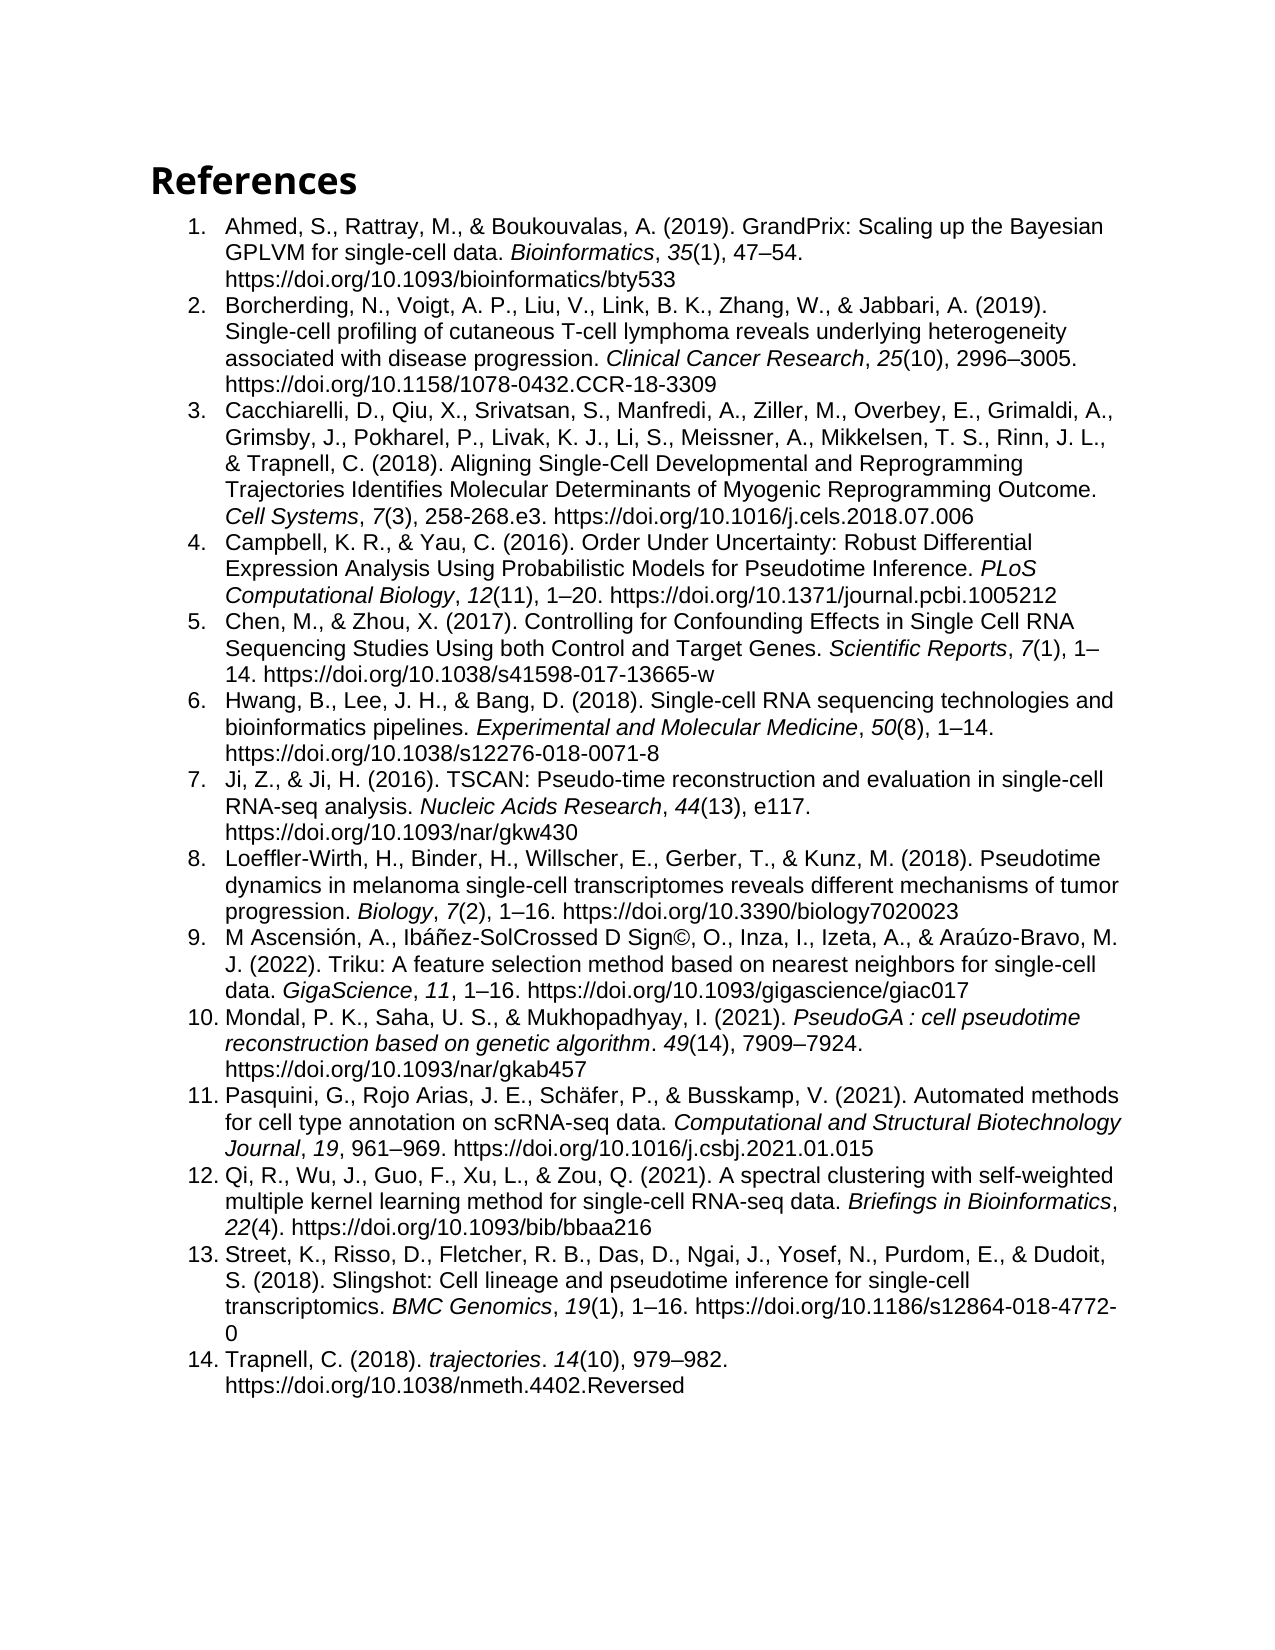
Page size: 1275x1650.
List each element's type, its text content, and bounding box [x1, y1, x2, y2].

list Ahmed, S., Rattray, M., & Boukouvalas, A. (2019). GrandPrix: Scaling up the Bayesian GPLVM for single-cell data. Bioinformatics, 35(1), 47–54. https://doi.org/10.1093/bioinformatics/bty533 [187, 213, 1125, 292]
text References [150, 154, 1125, 205]
list Cacchiarelli, D., Qiu, X., Srivatsan, S., Manfredi, A., Ziller, M., Overbey, E., Grimaldi, A., Grimsby, J., Pokharel, P., Livak, K. J., Li, S., Meissner, A., Mikkelsen, T. S., Rinn, J. L., & Trapnell, C. (2018). Aligning Single-Cell Developmental and Reprogramming Trajectories Identifies Molecular Determinants of Myogenic Reprogramming Outcome. Cell Systems, 7(3), 258-268.e3. https://doi.org/10.1016/j.cels.2018.07.006 [187, 397, 1125, 529]
list Campbell, K. R., & Yau, C. (2016). Order Under Uncertainty: Robust Differential Expression Analysis Using Probabilistic Models for Pseudotime Inference. PLoS Computational Biology, 12(11), 1–20. https://doi.org/10.1371/journal.pcbi.1005212 [187, 529, 1125, 608]
list Mondal, P. K., Saha, U. S., & Mukhopadhyay, I. (2021). PseudoGA : cell pseudotime reconstruction based on genetic algorithm. 49(14), 7909–7924. https://doi.org/10.1093/nar/gkab457 [187, 1003, 1125, 1082]
list Trapnell, C. (2018). trajectories. 14(10), 979–982. https://doi.org/10.1038/nmeth.4402.Reversed [187, 1346, 1125, 1399]
list Qi, R., Wu, J., Guo, F., Xu, L., & Zou, Q. (2021). A spectral clustering with self-weighted multiple kernel learning method for single-cell RNA-seq data. Briefings in Bioinformatics, 22(4). https://doi.org/10.1093/bib/bbaa216 [187, 1162, 1125, 1241]
list Borcherding, N., Voigt, A. P., Liu, V., Link, B. K., Zhang, W., & Jabbari, A. (2019). Single-cell profiling of cutaneous T-cell lymphoma reveals underlying heterogeneity associated with disease progression. Clinical Cancer Research, 25(10), 2996–3005. https://doi.org/10.1158/1078-0432.CCR-18-3309 [187, 292, 1125, 397]
list Loeffler-Wirth, H., Binder, H., Willscher, E., Gerber, T., & Kunz, M. (2018). Pseudotime dynamics in melanoma single-cell transcriptomes reveals different mechanisms of tumor progression. Biology, 7(2), 1–16. https://doi.org/10.3390/biology7020023 [187, 845, 1125, 924]
list Hwang, B., Lee, J. H., & Bang, D. (2018). Single-cell RNA sequencing technologies and bioinformatics pipelines. Experimental and Molecular Medicine, 50(8), 1–14. https://doi.org/10.1038/s12276-018-0071-8 [187, 687, 1125, 766]
list Street, K., Risso, D., Fletcher, R. B., Das, D., Ngai, J., Yosef, N., Purdom, E., & Dudoit, S. (2018). Slingshot: Cell lineage and pseudotime inference for single-cell transcriptomics. BMC Genomics, 19(1), 1–16. https://doi.org/10.1186/s12864-018-4772-0 [187, 1241, 1125, 1346]
list Chen, M., & Zhou, X. (2017). Controlling for Confounding Effects in Single Cell RNA Sequencing Studies Using both Control and Target Genes. Scientific Reports, 7(1), 1–14. https://doi.org/10.1038/s41598-017-13665-w [187, 608, 1125, 687]
list Pasquini, G., Rojo Arias, J. E., Schäfer, P., & Busskamp, V. (2021). Automated methods for cell type annotation on scRNA-seq data. Computational and Structural Biotechnology Journal, 19, 961–969. https://doi.org/10.1016/j.csbj.2021.01.015 [187, 1082, 1125, 1162]
list Ji, Z., & Ji, H. (2016). TSCAN: Pseudo-time reconstruction and evaluation in single-cell RNA-seq analysis. Nucleic Acids Research, 44(13), e117. https://doi.org/10.1093/nar/gkw430 [187, 766, 1125, 845]
list M Ascensión, A., Ibáñez-SolCrossed D Sign©, O., Inza, I., Izeta, A., & Araúzo-Bravo, M. J. (2022). Triku: A feature selection method based on nearest neighbors for single-cell data. GigaScience, 11, 1–16. https://doi.org/10.1093/gigascience/giac017 [187, 924, 1125, 1003]
